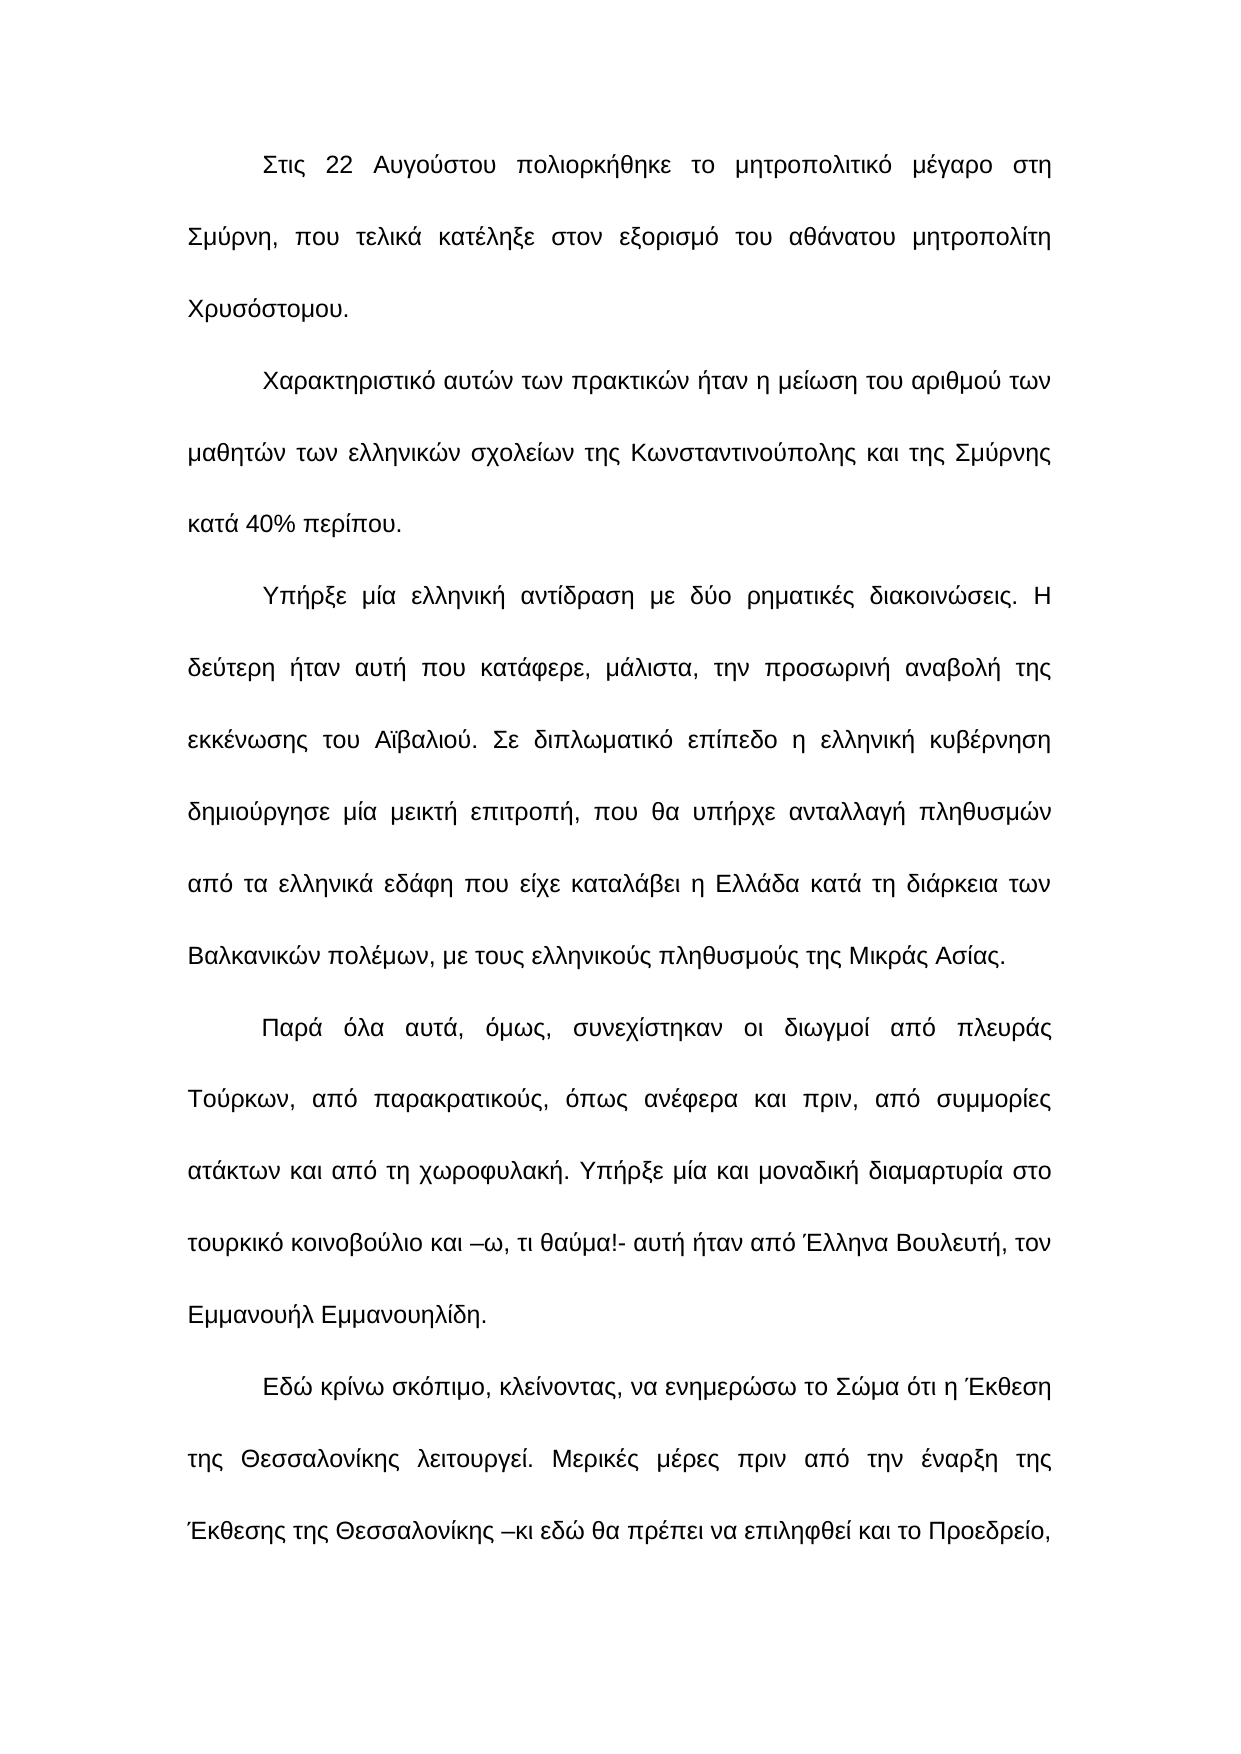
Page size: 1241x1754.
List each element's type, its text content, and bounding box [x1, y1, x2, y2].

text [187, 1372, 1053, 1544]
text Χαρακτηριστικό αυτών των πρακτικών ήταν η μείωση του αριθμού των μαθητών των ελληνικών σχολείων της Κωνσταντινούπολης και της Σμύρνης κατά 40% περίπου. [187, 366, 1053, 538]
text Παρά όλα αυτά, όμως, συνεχίστηκαν οι διωγμοί από πλευράς Τούρκων, από παρακρατικούς, όπως ανέφερα και πριν, από συμμορίες ατάκτων και από τη χωροφυλακή. Υπήρξε μία και μοναδική διαμαρτυρία στο τουρκικό κοινοβούλιο και –ω, τι θαύμα!- αυτή ήταν από Έλληνα Βουλευτή, τον Εμμανουήλ Εμμανουηλίδη. [187, 1012, 1053, 1329]
text Στις 22 Αυγούστου πολιορκήθηκε το μητροπολιτικό μέγαρο στη Σμύρνη, που τελικά κατέληξε στον εξορισμό του αθάνατου μητροπολίτη Χρυσόστομου. [187, 150, 1053, 322]
text Υπήρξε μία ελληνική αντίδραση με δύο ρηματικές διακοινώσεις. Η δεύτερη ήταν αυτή που κατάφερε, μάλιστα, την προσωρινή αναβολή της εκκένωσης του Αϊβαλιού. Σε διπλωματικό επίπεδο η ελληνική κυβέρνηση δημιούργησε μία μεικτή επιτροπή, που θα υπήρχε ανταλλαγή πληθυσμών από τα ελληνικά εδάφη που είχε καταλάβει η Ελλάδα κατά τη διάρκεια των Βαλκανικών πολέμων, με τους ελληνικούς πληθυσμούς της Μικράς Ασίας. [187, 581, 1053, 969]
